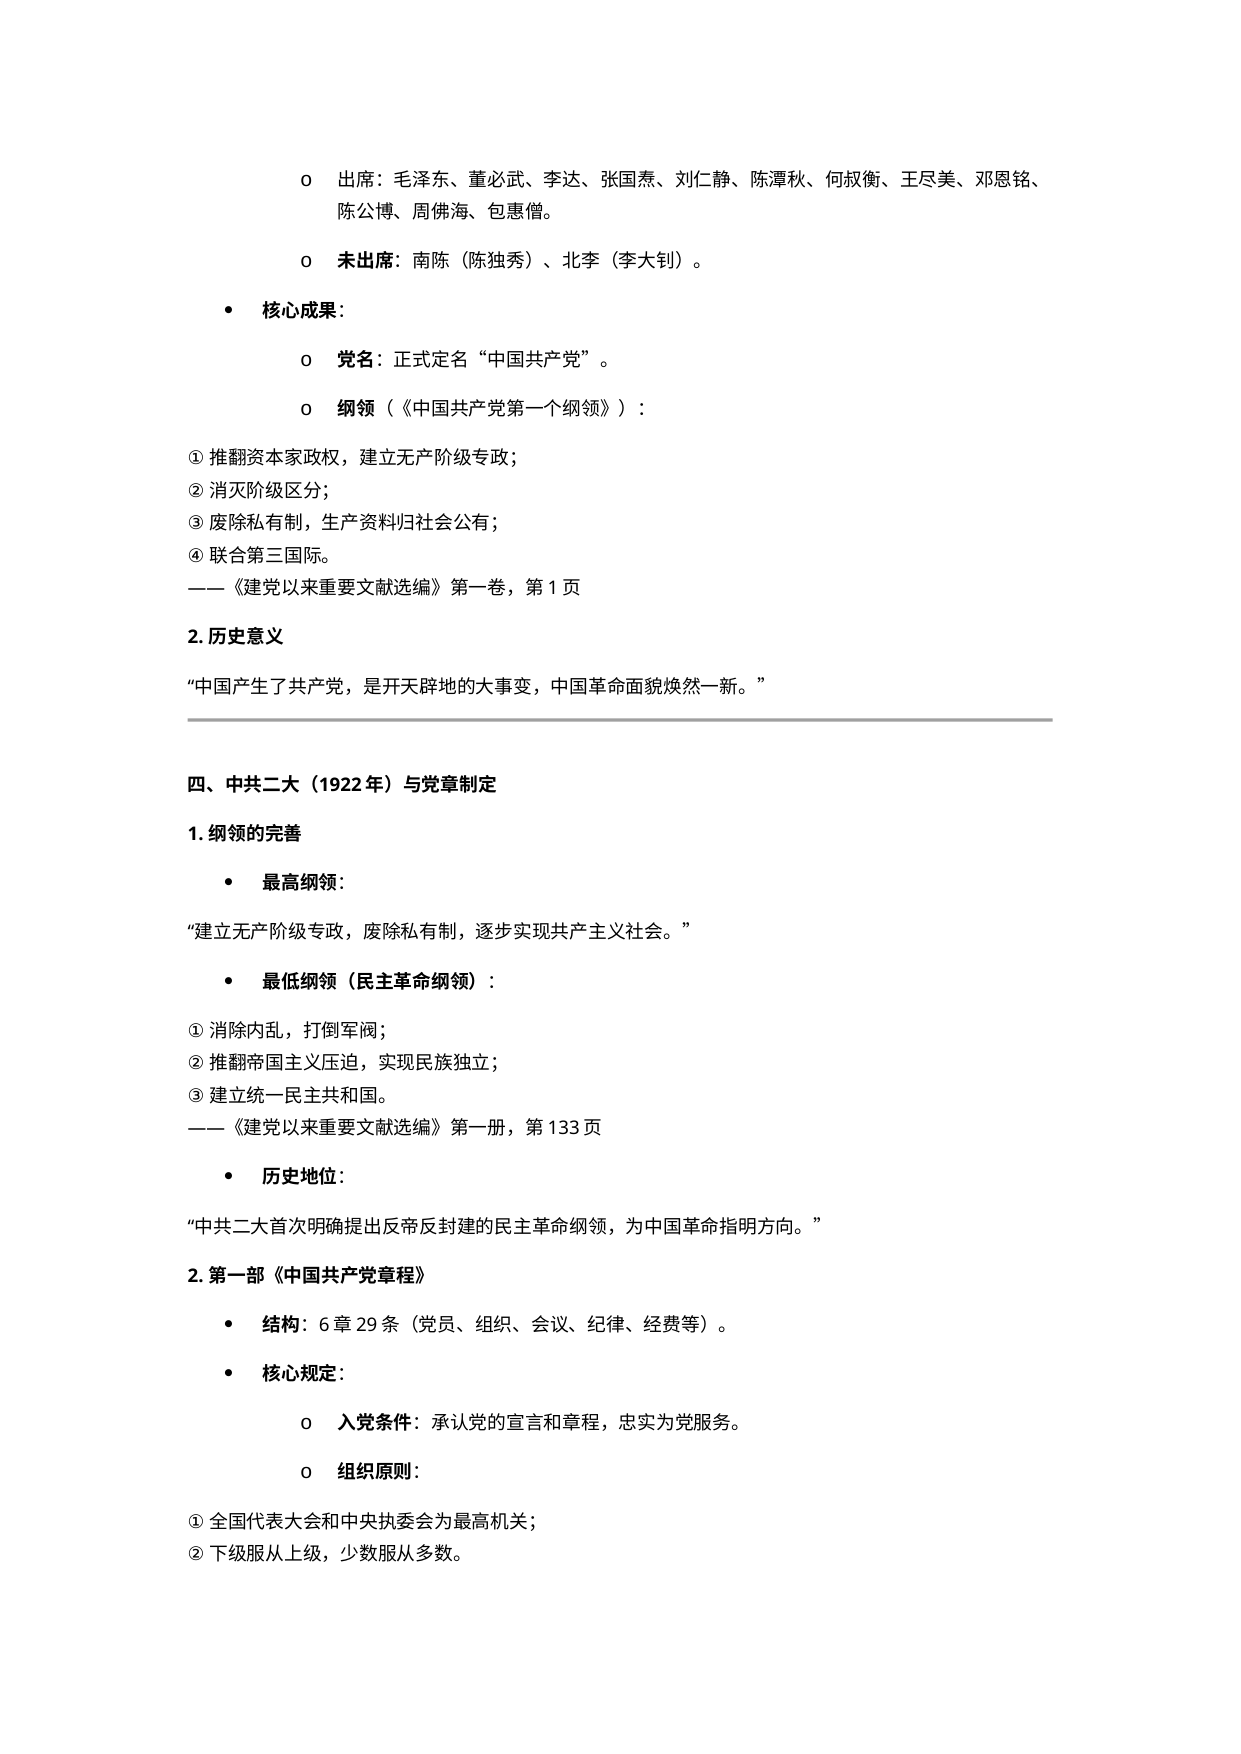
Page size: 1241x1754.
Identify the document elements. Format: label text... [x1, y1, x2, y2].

text ​​1. 纲领的完善​​ [187, 816, 1053, 849]
text ① 推翻资本家政权，建立无产阶级专政； ② 消灭阶级区分； ③ 废除私有制，生产资料归社会公有； ④ 联合第三国际。 ——《建党以来重要文献选编》第一卷，第1页 [187, 440, 1053, 603]
list ​​未出席​​：南陈（陈独秀）、北李（李大钊）。 [300, 244, 1053, 276]
list ​​最低纲领（民主革命纲领）​​： [225, 964, 1053, 996]
list ​​核心规定​​： [225, 1356, 1053, 1389]
text ​​2. 第一部《中国共产党章程》​​ [187, 1258, 1053, 1290]
list ​​纲领​​（《中国共产党第一个纲领》）： [300, 391, 1053, 424]
text ​​四、中共二大（1922年）与党章制定​​ [187, 767, 1053, 799]
list ​​组织原则​​： [300, 1454, 1053, 1487]
text “中国产生了共产党，是开天辟地的大事变，中国革命面貌焕然一新。” [187, 669, 1053, 701]
text ​​2. 历史意义​​ [187, 619, 1053, 652]
text ① 消除内乱，打倒军阀； ② 推翻帝国主义压迫，实现民族独立； ③ 建立统一民主共和国。 ——《建党以来重要文献选编》第一册，第133页 [187, 1013, 1053, 1143]
text “中共二大首次明确提出反帝反封建的民主革命纲领，为中国革命指明方向。” [187, 1209, 1053, 1241]
list ​​结构​​：6章29条（党员、组织、会议、纪律、经费等）。 [225, 1307, 1053, 1339]
list ​​最高纲领​​： [225, 865, 1053, 898]
list ​​党名​​：正式定名“中国共产党”。 [300, 342, 1053, 374]
list ​​核心成果​​： [225, 293, 1053, 325]
list ​​入党条件​​：承认党的宣言和章程，忠实为党服务。 [300, 1405, 1053, 1438]
text “建立无产阶级专政，废除私有制，逐步实现共产主义社会。” [187, 914, 1053, 947]
list ​​历史地位​​： [225, 1159, 1053, 1192]
list 出席：毛泽东、董必武、李达、张国焘、刘仁静、陈潭秋、何叔衡、王尽美、邓恩铭、陈公博、周佛海、包惠僧。 [300, 162, 1053, 227]
text ① 全国代表大会和中央执委会为最高机关； ② 下级服从上级，少数服从多数。 [187, 1504, 1053, 1569]
